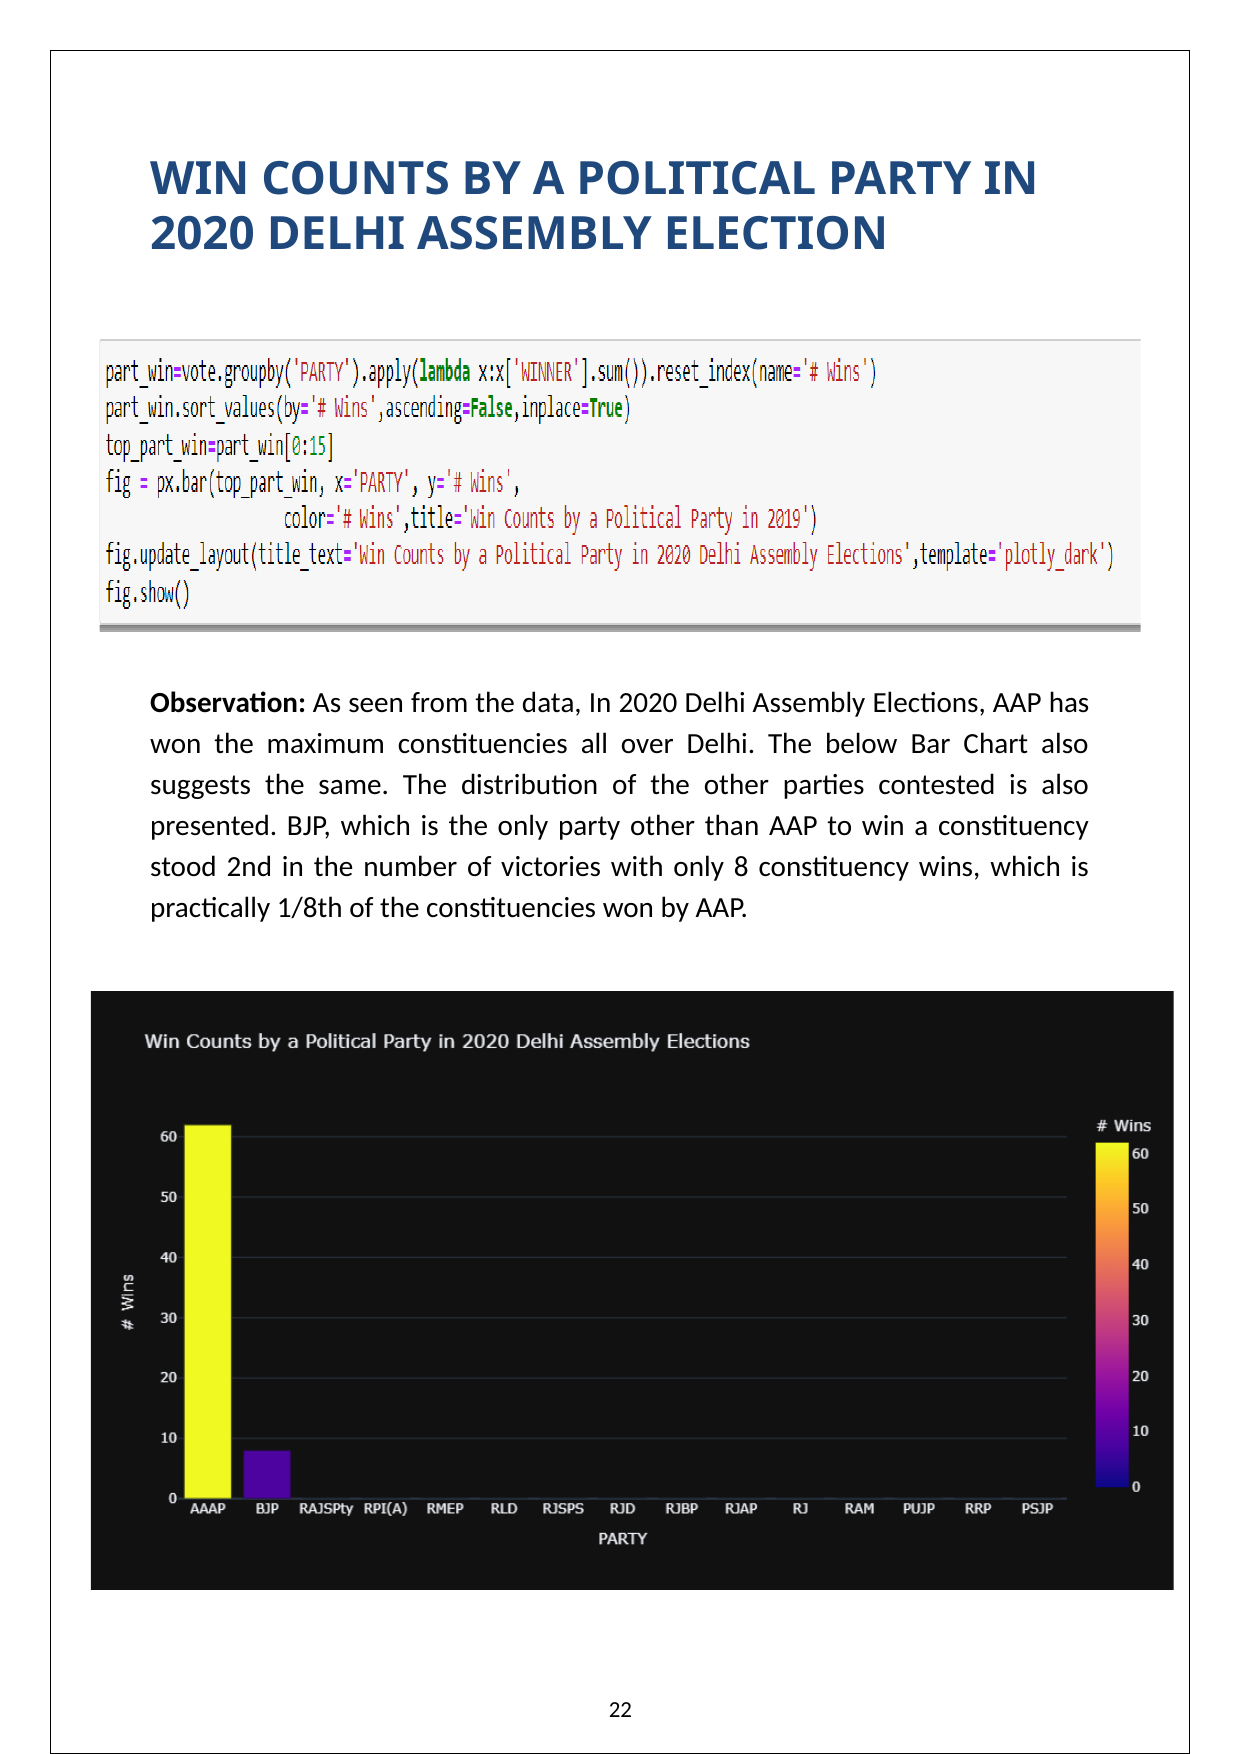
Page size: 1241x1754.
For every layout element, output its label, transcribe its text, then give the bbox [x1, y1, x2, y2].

picture [90, 991, 1174, 1590]
picture [99, 333, 1141, 632]
text Observation: As seen from the data, In 2020 Delhi Assembly Elections, AAP has won the maximum constituencies all over Delhi. The below Bar Chart also suggests the same. The distribution of the other parties contested is also presented. BJP, which is the only party other than AAP to win a constituency stood 2nd in the number of victories with only 8 constituency wins, which is practically 1/8th of the constituencies won by AAP. [150, 684, 1090, 925]
text WIN COUNTS BY A POLITICAL PARTY IN 2020 DELHI ASSEMBLY ELECTION [150, 150, 1090, 264]
